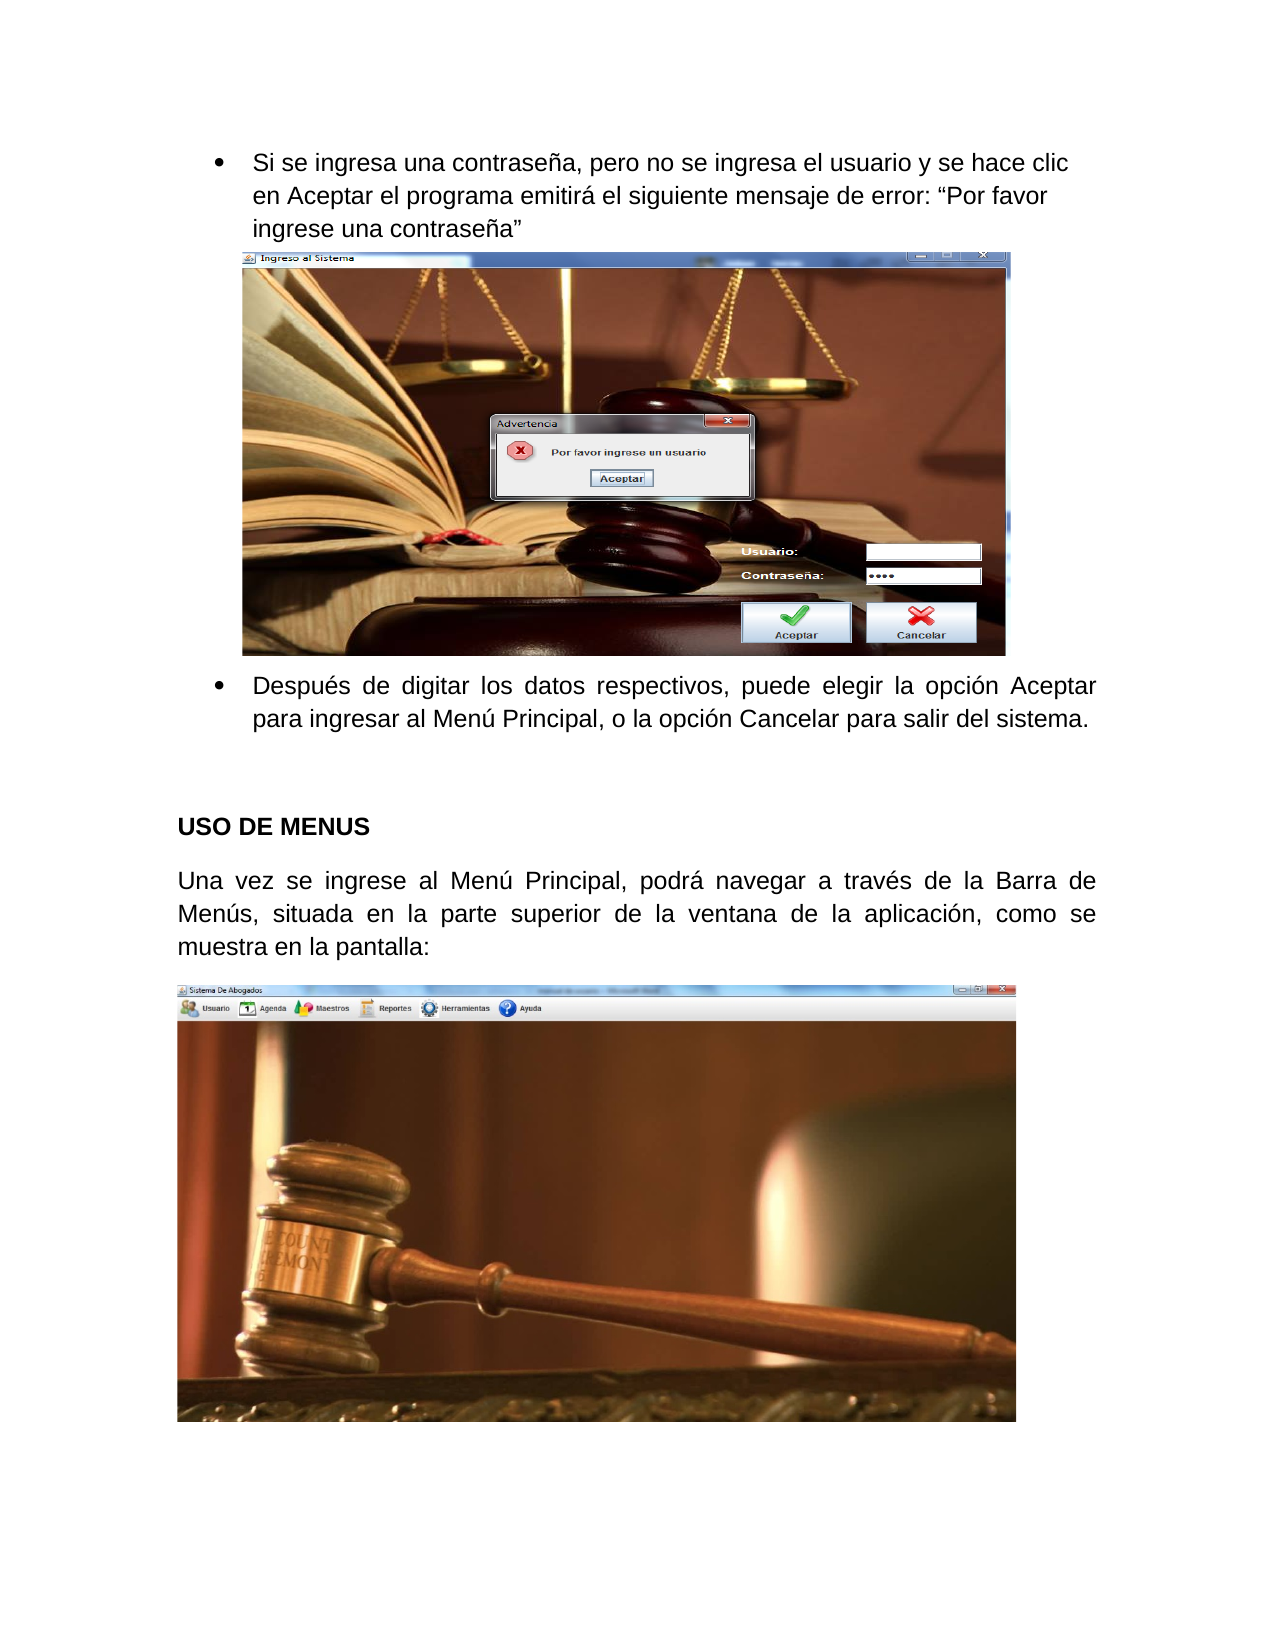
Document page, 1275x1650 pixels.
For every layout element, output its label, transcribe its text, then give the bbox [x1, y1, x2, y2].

list Después de digitar los datos respectivos, puede elegir la opción Aceptar para ingresar al Menú Principal, o la opción Cancelar para salir del sistema. [215, 671, 1098, 733]
text Una vez se ingrese al Menú Principal, podrá navegar a través de la Barra de Menús, situada en la parte superior de la ventana de la aplicación, como se muestra en la pantalla: [177, 866, 1098, 960]
list Si se ingresa una contraseña, pero no se ingresa el usuario y se hace clic en Aceptar el programa emitirá el siguiente mensaje de error: “Por favor ingrese una contraseña” [215, 148, 1098, 242]
picture [242, 252, 1011, 656]
text USO DE MENUS [177, 812, 1098, 841]
picture [177, 985, 1017, 1422]
